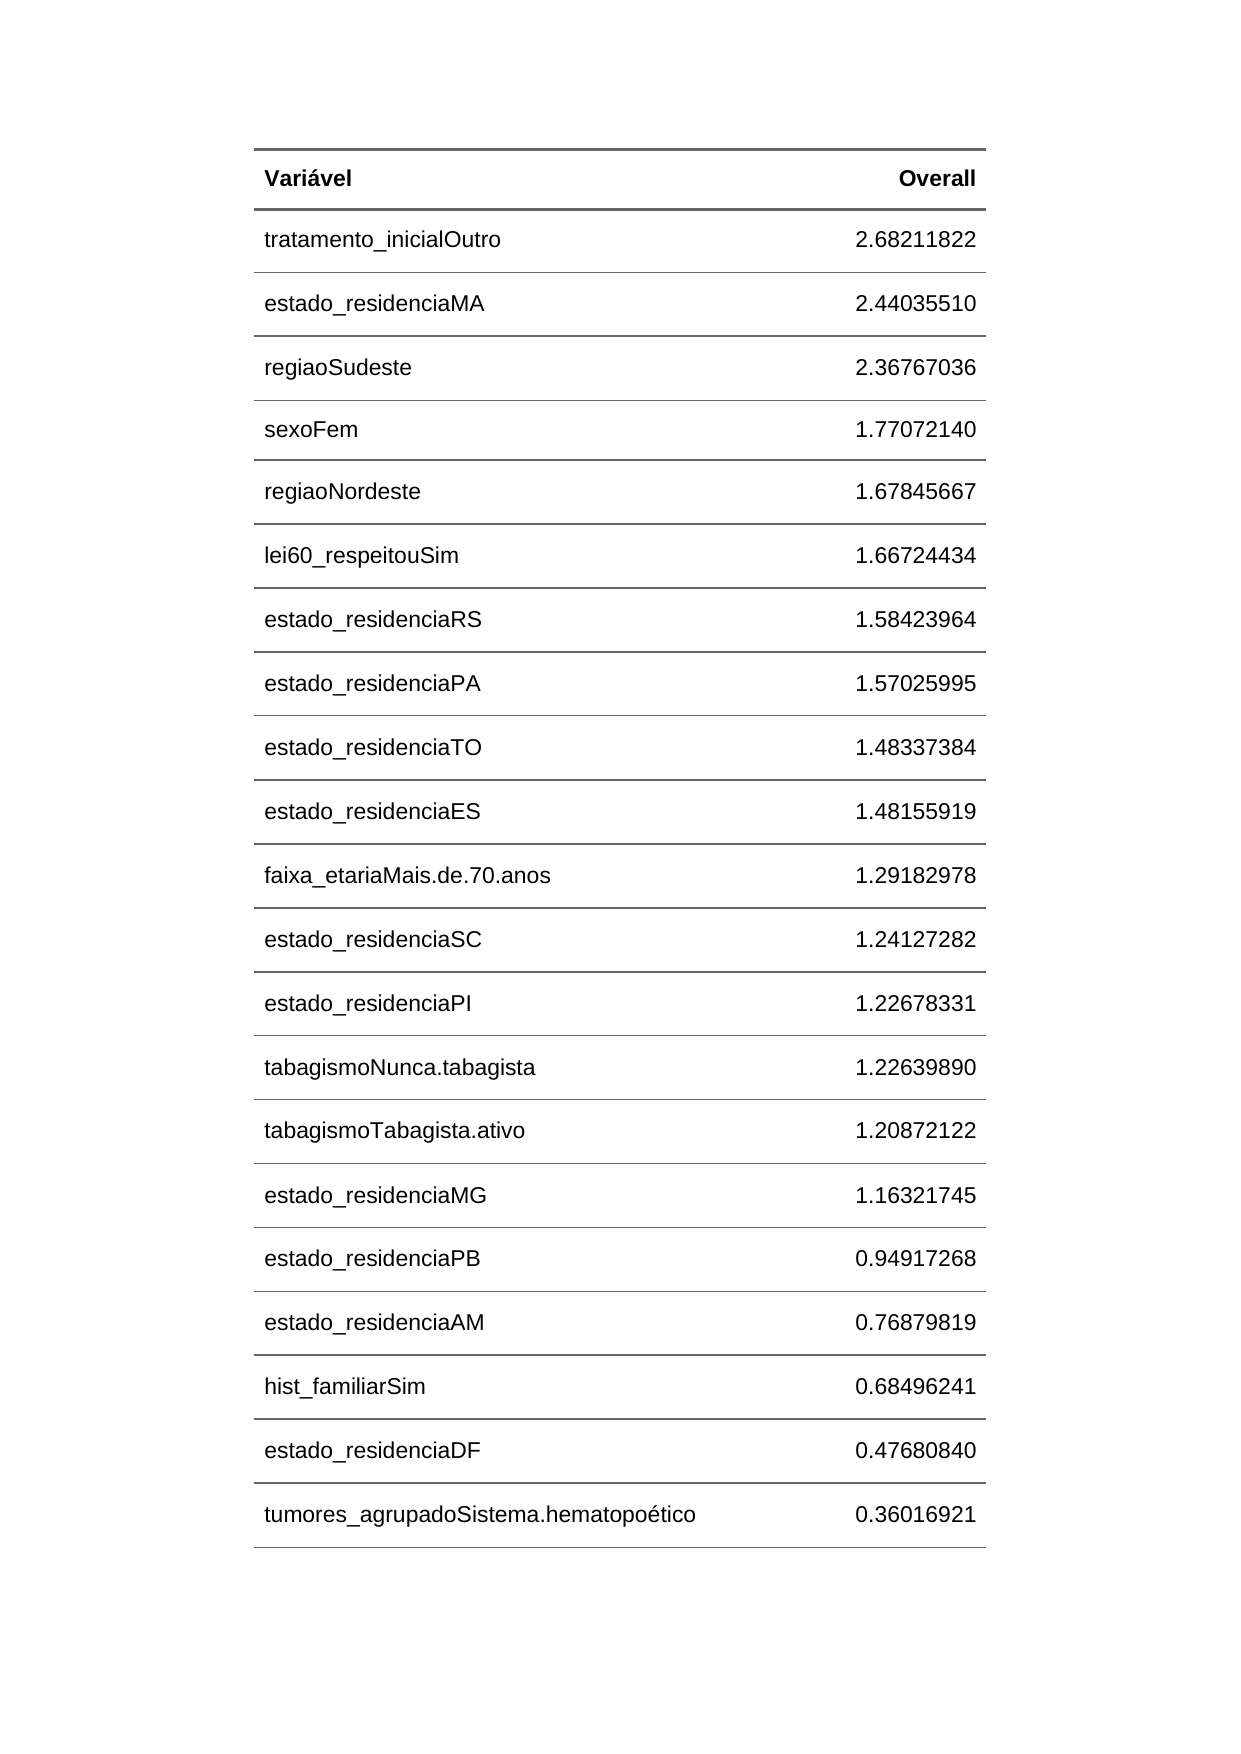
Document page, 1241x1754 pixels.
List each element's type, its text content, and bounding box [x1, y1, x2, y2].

table_cell 1.20872122 [797, 1100, 986, 1163]
table_cell 1.77072140 [797, 401, 986, 459]
table_cell 2.44035510 [797, 273, 986, 335]
table_cell 1.29182978 [797, 845, 986, 907]
table_cell estado_residenciaES [254, 781, 797, 843]
table_cell sexoFem [254, 401, 797, 459]
table_cell tratamento_inicialOutro [254, 211, 797, 271]
table_cell 1.57025995 [797, 653, 986, 715]
table_cell 1.16321745 [797, 1164, 986, 1227]
table_cell 0.94917268 [797, 1228, 986, 1291]
table_cell estado_residenciaDF [254, 1420, 797, 1482]
table_cell 1.22639890 [797, 1036, 986, 1099]
table_cell tabagismoTabagista.ativo [254, 1100, 797, 1163]
table_cell faixa_etariaMais.de.70.anos [254, 845, 797, 907]
table_cell hist_familiarSim [254, 1356, 797, 1418]
table_cell 1.48155919 [797, 781, 986, 843]
table_cell estado_residenciaPB [254, 1228, 797, 1291]
table_cell 1.58423964 [797, 589, 986, 651]
table_cell 0.47680840 [797, 1420, 986, 1482]
table_cell 1.66724434 [797, 525, 986, 587]
table_cell estado_residenciaPI [254, 973, 797, 1035]
table_cell 2.36767036 [797, 337, 986, 399]
table_cell tabagismoNunca.tabagista [254, 1036, 797, 1099]
table_cell estado_residenciaMG [254, 1164, 797, 1227]
table_cell estado_residenciaSC [254, 909, 797, 971]
table_header Variável [254, 151, 797, 207]
table_cell lei60_respeitouSim [254, 525, 797, 587]
table_cell 1.67845667 [797, 461, 986, 523]
table_cell estado_residenciaMA [254, 273, 797, 335]
table_cell regiaoNordeste [254, 461, 797, 523]
table_cell 1.48337384 [797, 716, 986, 779]
table_cell estado_residenciaTO [254, 716, 797, 779]
table_header Overall [797, 151, 986, 207]
table_cell estado_residenciaAM [254, 1292, 797, 1354]
table_cell 0.68496241 [797, 1356, 986, 1418]
table_cell estado_residenciaPA [254, 653, 797, 715]
table_cell 2.68211822 [797, 211, 986, 271]
table_cell 1.22678331 [797, 973, 986, 1035]
table_cell 0.76879819 [797, 1292, 986, 1354]
table_cell 1.24127282 [797, 909, 986, 971]
table_cell 0.36016921 [797, 1484, 986, 1546]
table_cell estado_residenciaRS [254, 589, 797, 651]
table_cell tumores_agrupadoSistema.hematopoético [254, 1484, 797, 1546]
table_cell regiaoSudeste [254, 337, 797, 399]
